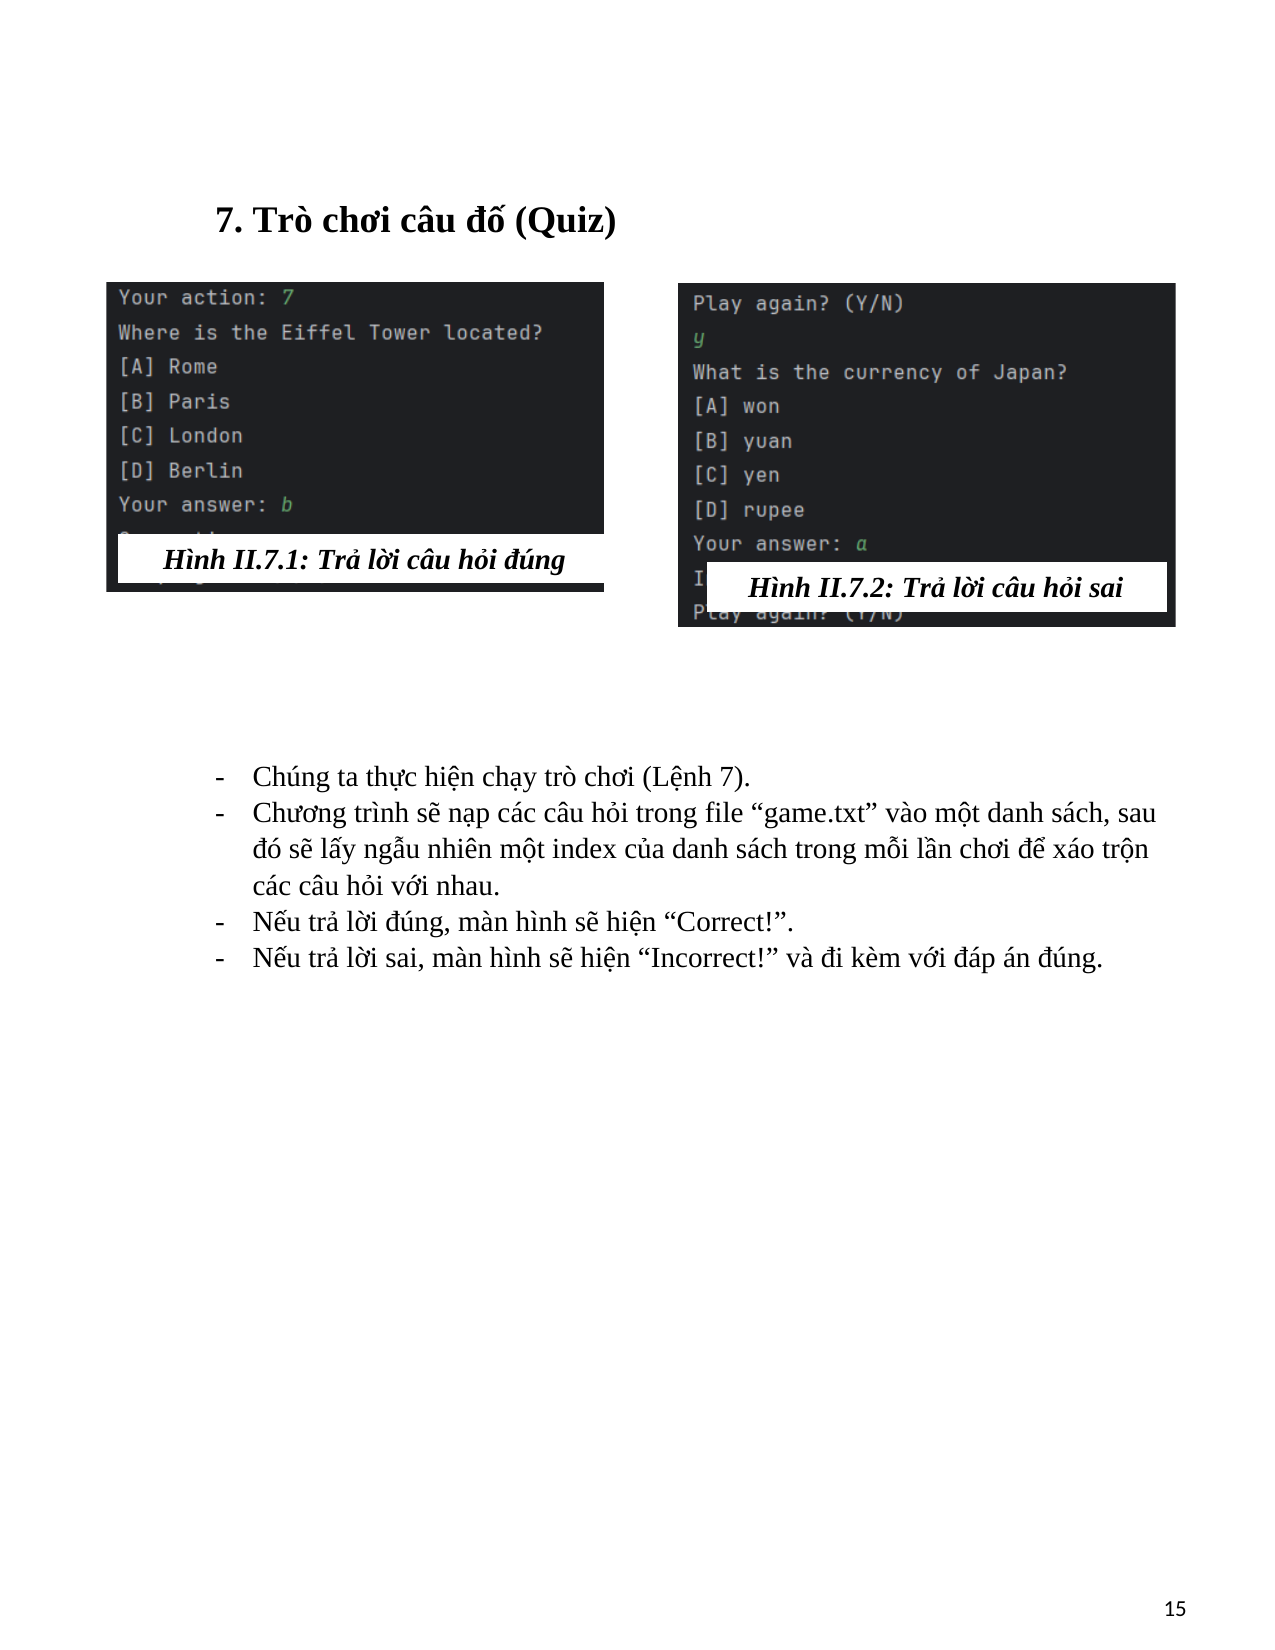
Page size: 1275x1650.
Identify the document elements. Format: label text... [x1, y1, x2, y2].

list Chúng ta thực hiện chạy trò chơi (Lệnh 7). [215, 759, 1186, 793]
list Nếu trả lời đúng, màn hình sẽ hiện “Correct!”. [215, 904, 1186, 937]
picture [678, 283, 1176, 627]
list Nếu trả lời sai, màn hình sẽ hiện “Incorrect!” và đi kèm với đáp án đúng. [215, 940, 1186, 973]
picture [106, 282, 604, 592]
list Trò chơi câu đố (Quiz) [215, 197, 1186, 240]
list Chương trình sẽ nạp các câu hỏi trong file “game.txt” vào một danh sách, sau đó sẽ lấy ngẫu nhiên một index của danh sách trong mỗi lần chơi để xáo trộn các câu hỏi với nhau. [215, 795, 1186, 901]
